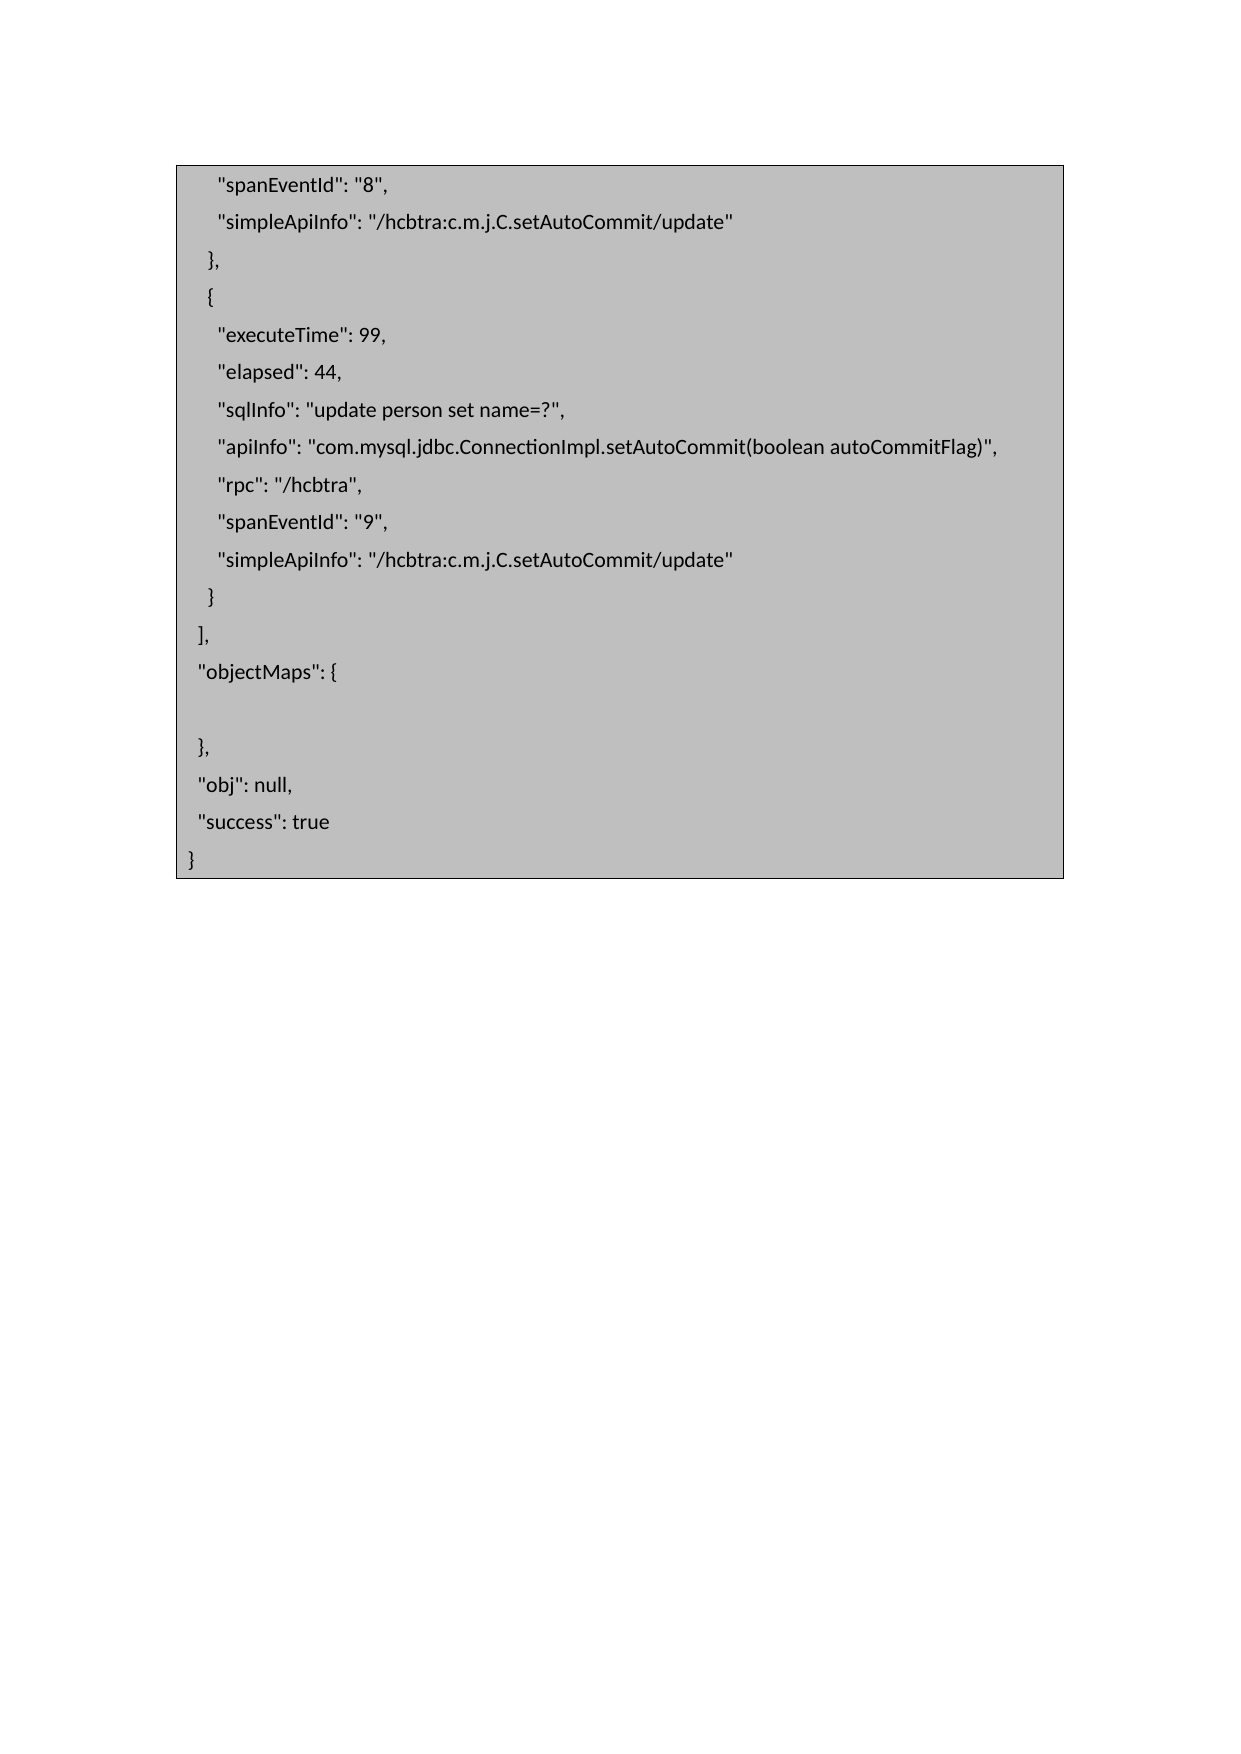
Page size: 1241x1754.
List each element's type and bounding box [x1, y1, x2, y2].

table_cell [177, 166, 1063, 878]
